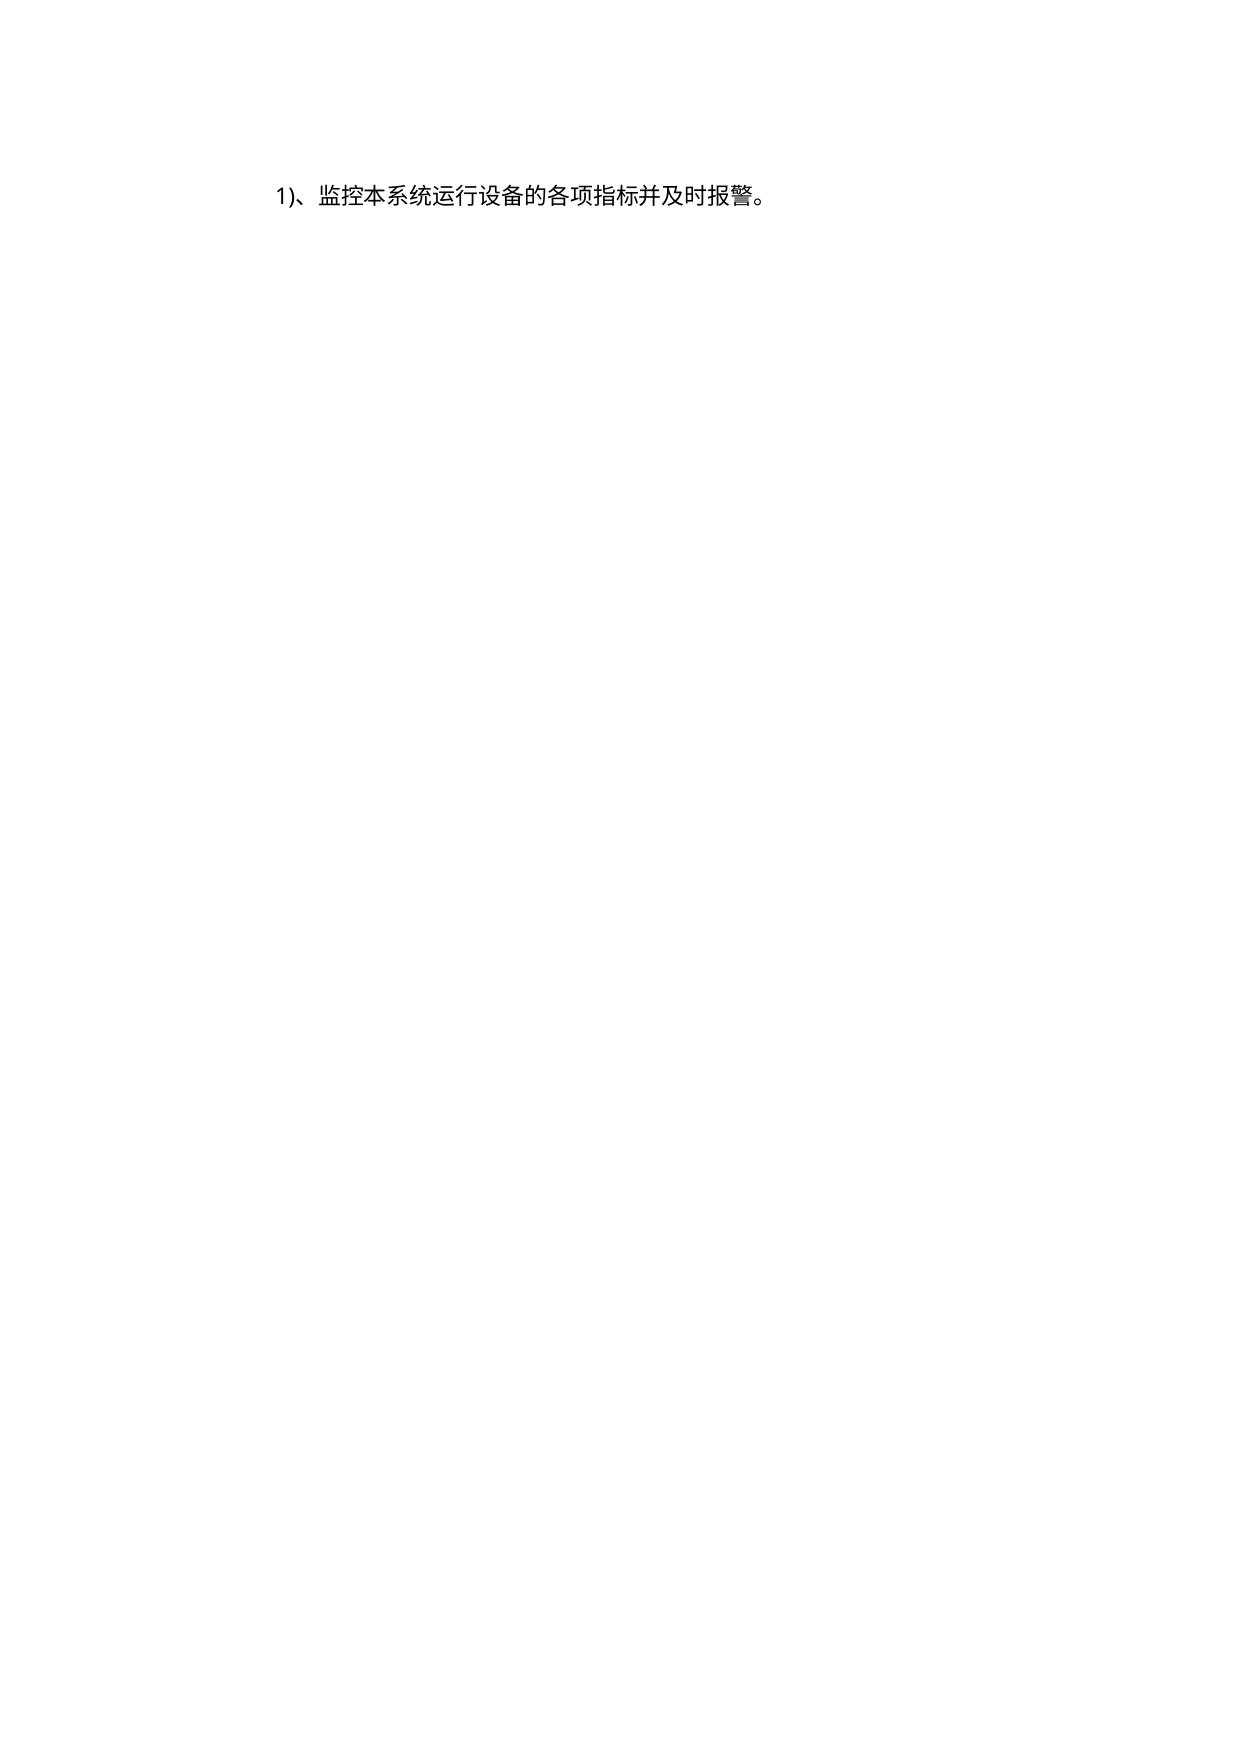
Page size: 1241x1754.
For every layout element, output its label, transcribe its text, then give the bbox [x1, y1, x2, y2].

text 1)、监控本系统运行设备的各项指标并及时报警。 [187, 162, 1053, 227]
